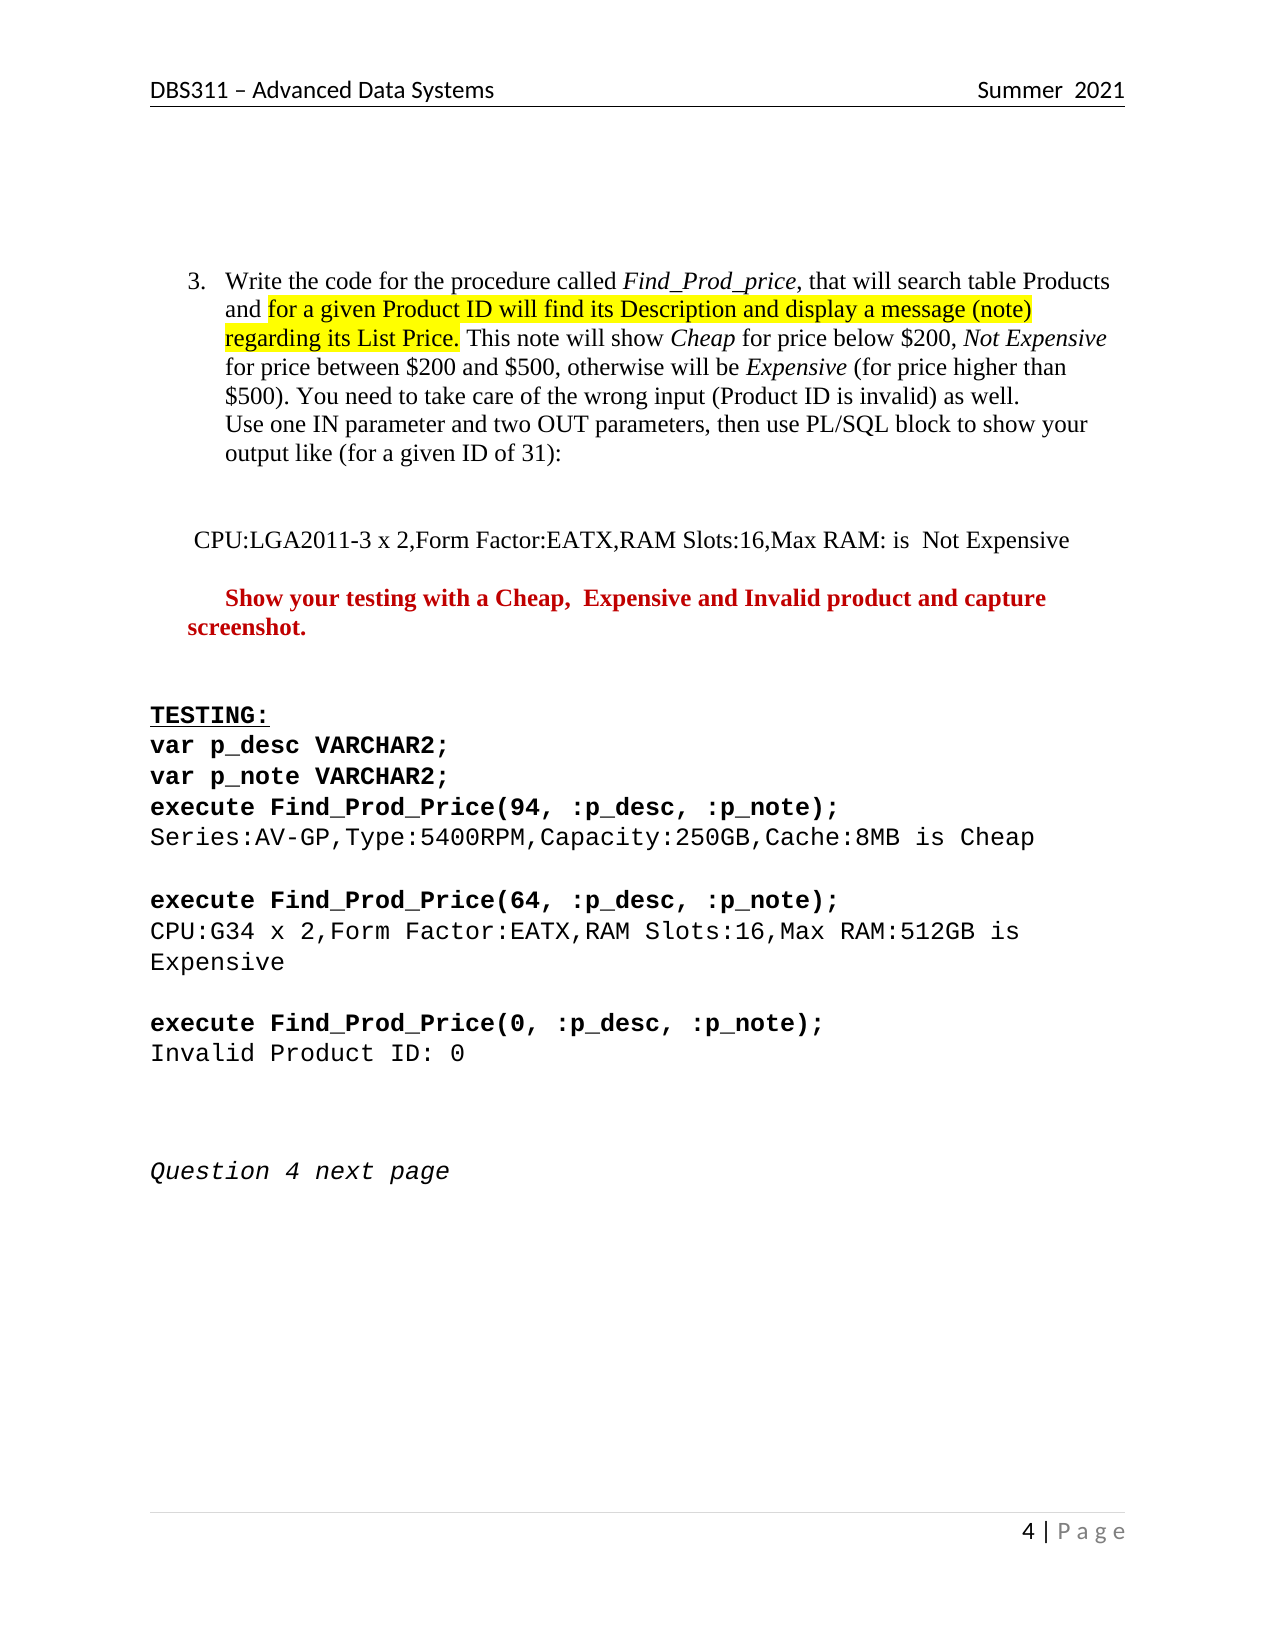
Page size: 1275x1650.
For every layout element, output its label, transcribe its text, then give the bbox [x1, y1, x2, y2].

text Show your testing with a Cheap, Expensive and Invalid product and capture screenshot. [187, 583, 1125, 640]
text Question 4 next page [150, 1158, 1125, 1187]
text execute Find_Prod_Price(0, :p_desc, :p_note); Invalid Product ID: 0 [150, 979, 1125, 1069]
list Write the code for the procedure called Find_Prod_price, that will search table Products and for a given Product ID will find its Description and display a message (note) regarding its List Price. This note will show Cheap for price below $200, Not Expensive for price between $200 and $500, otherwise will be Expensive (for price higher than $500). You need to take care of the wrong input (Product ID is invalid) as well. [187, 266, 1125, 409]
list Use one IN parameter and two OUT parameters, then use PL/SQL block to show your output like (for a given ID of 31): [225, 409, 1125, 467]
text CPU:LGA2011-3 x 2,Form Factor:EATX,RAM Slots:16,Max RAM: is Not Expensive [150, 525, 1125, 554]
text execute Find_Prod_Price(64, :p_desc, :p_note); [150, 888, 1125, 916]
text CPU:G34 x 2,Form Factor:EATX,RAM Slots:16,Max RAM:512GB is Expensive [150, 918, 1125, 977]
text Series:AV-GP,Type:5400RPM,Capacity:250GB,Cache:8MB is Cheap [150, 824, 1125, 853]
text TESTING: [150, 702, 1125, 731]
text var p_note VARCHAR2; [150, 763, 1125, 792]
text var p_desc VARCHAR2; [150, 733, 1125, 761]
text execute Find_Prod_Price(94, :p_desc, :p_note); [150, 794, 1125, 822]
